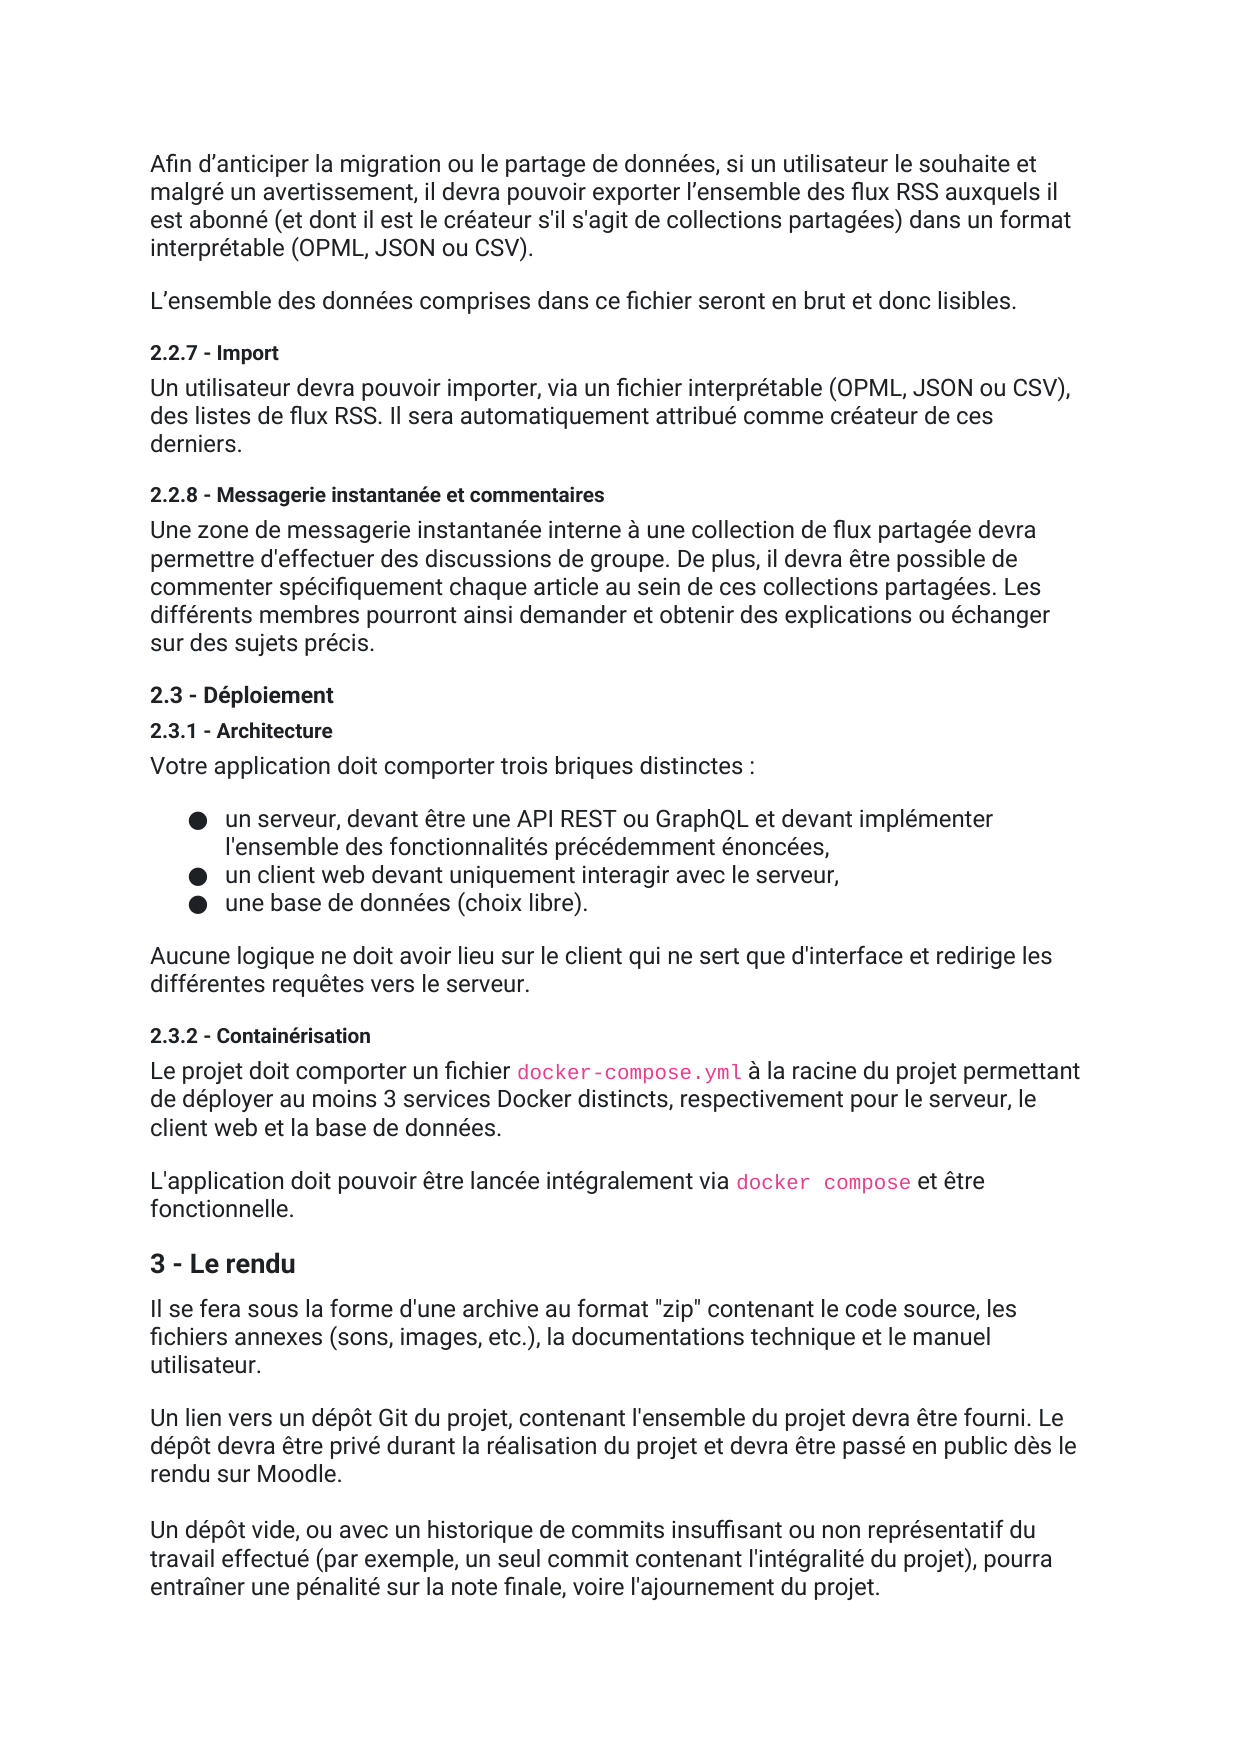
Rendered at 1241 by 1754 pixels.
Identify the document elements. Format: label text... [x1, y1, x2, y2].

subtitle 2.3.1 - Architecture [150, 719, 1090, 743]
subtitle 2.2.8 - Messagerie instantanée et commentaires [150, 483, 1090, 508]
text Aucune logique ne doit avoir lieu sur le client qui ne sert que d'interface et redirige les différentes requêtes vers le serveur. [150, 943, 1090, 999]
list une base de données (choix libre). [187, 889, 1090, 918]
text Un lien vers un dépôt Git du projet, contenant l'ensemble du projet devra être fourni. Le dépôt devra être privé durant la réalisation du projet et devra être passé en public dès le rendu sur Moodle. Un dépôt vide, ou avec un historique de commits insuffisant ou non représentatif du travail effectué (par exemple, un seul commit contenant l'intégralité du projet), pourra entraîner une pénalité sur la note finale, voire l'ajournement du projet. [150, 1404, 1090, 1601]
text Le projet doit comporter un fichier docker-compose.yml à la racine du projet permettant de déployer au moins 3 services Docker distincts, respectivement pour le serveur, le client web et la base de données. [150, 1057, 1090, 1142]
subtitle 3 - Le rendu [150, 1248, 1090, 1280]
subtitle 2.3 - Déploiement [150, 682, 1090, 709]
text Afin d’anticiper la migration ou le partage de données, si un utilisateur le souhaite et malgré un avertissement, il devra pouvoir exporter l’ensemble des flux RSS auxquels il est abonné (et dont il est le créateur s'il s'agit de collections partagées) dans un format interprétable (OPML, JSON ou CSV). [150, 150, 1090, 262]
text L’ensemble des données comprises dans ce fichier seront en brut et donc lisibles. [150, 287, 1090, 316]
subtitle 2.2.7 - Import [150, 341, 1090, 365]
text Une zone de messagerie instantanée interne à une collection de flux partagée devra permettre d'effectuer des discussions de groupe. De plus, il devra être possible de commenter spécifiquement chaque article au sein de ces collections partagées. Les différents membres pourront ainsi demander et obtenir des explications ou échanger sur des sujets précis. [150, 517, 1090, 657]
text Il se fera sous la forme d'une archive au format "zip" contenant le code source, les fichiers annexes (sons, images, etc.), la documentations technique et le manuel utilisateur. [150, 1295, 1090, 1379]
subtitle 2.3.2 - Containérisation [150, 1024, 1090, 1048]
text Un utilisateur devra pouvoir importer, via un fichier interprétable (OPML, JSON ou CSV), des listes de flux RSS. Il sera automatiquement attribué comme créateur de ces derniers. [150, 374, 1090, 458]
text L'application doit pouvoir être lancée intégralement via docker compose et être fonctionnelle. [150, 1167, 1090, 1223]
text Votre application doit comporter trois briques distinctes : [150, 752, 1090, 780]
list un serveur, devant être une API REST ou GraphQL et devant implémenter l'ensemble des fonctionnalités précédemment énoncées, [187, 805, 1090, 861]
list un client web devant uniquement interagir avec le serveur, [187, 861, 1090, 889]
